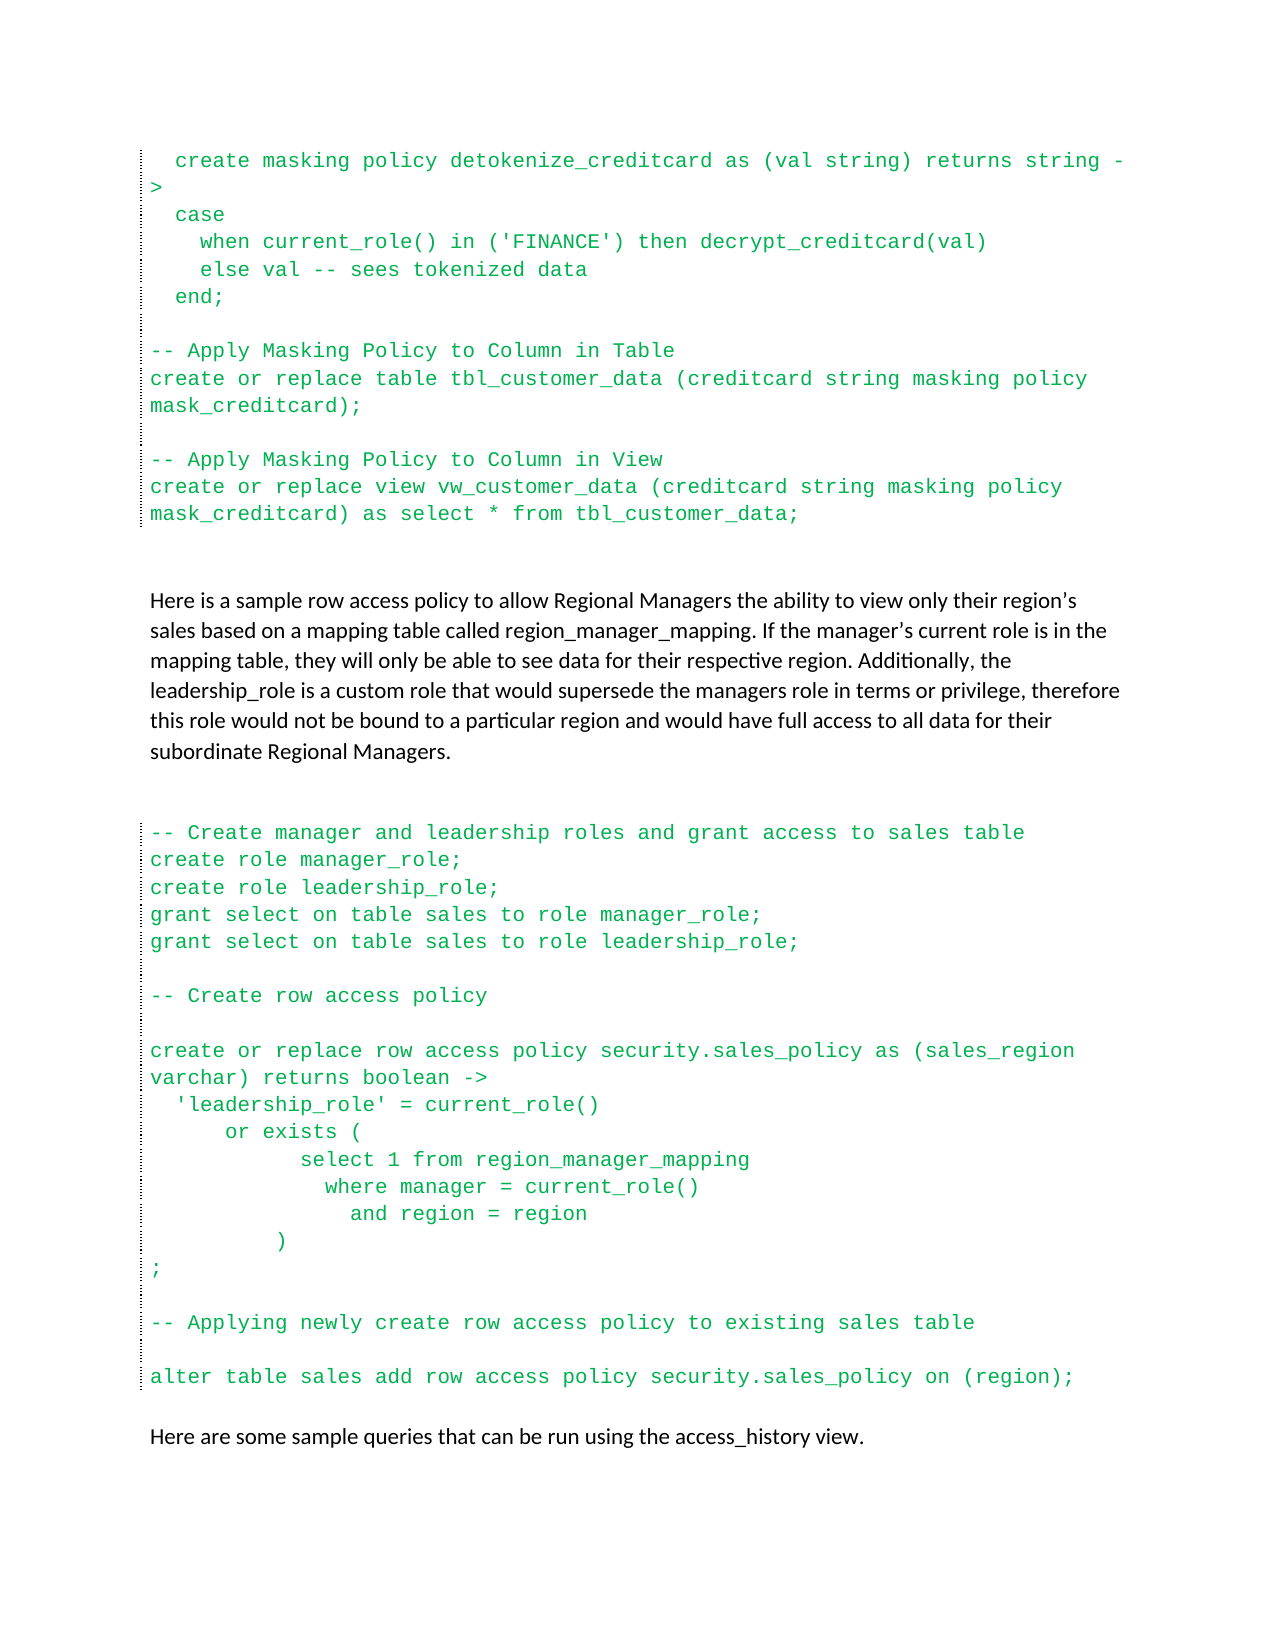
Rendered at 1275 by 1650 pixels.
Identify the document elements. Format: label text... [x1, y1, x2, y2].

text create or replace row access policy security.sales_policy as (sales_region varchar) returns boolean -> [139, 1040, 1125, 1091]
text case [139, 204, 1125, 228]
text ) [139, 1230, 1125, 1254]
text else val -- sees tokenized data [139, 259, 1125, 282]
text create masking policy detokenize_creditcard as (val string) returns string -> [150, 150, 1125, 201]
text create or replace table tbl_customer_data (creditcard string masking policy mask_creditcard); [139, 367, 1125, 418]
text select 1 from region_manager_mapping [139, 1148, 1125, 1172]
text -- Applying newly create row access policy to existing sales table [139, 1312, 1125, 1335]
text where manager = current_role() [139, 1176, 1125, 1199]
text or exists ( [139, 1121, 1125, 1145]
text when current_role() in ('FINANCE') then decrypt_creditcard(val) [139, 232, 1125, 255]
text -- Create row access policy [139, 985, 1125, 1009]
text -- Create manager and leadership roles and grant access to sales table [139, 822, 1125, 846]
text -- Apply Masking Policy to Column in Table [139, 340, 1125, 364]
text create role leadership_role; [139, 877, 1125, 900]
text create or replace view vw_customer_data (creditcard string masking policy mask_creditcard) as select * from tbl_customer_data; [139, 476, 1125, 527]
text alter table sales add row access policy security.sales_policy on (region); [139, 1366, 1125, 1390]
text grant select on table sales to role manager_role; [139, 904, 1125, 927]
text create role manager_role; [139, 849, 1125, 873]
text -- Apply Masking Policy to Column in View [139, 449, 1125, 473]
text ; [139, 1257, 1125, 1281]
text Here is a sample row access policy to allow Regional Managers the ability to view only their region’s sales based on a mapping table called region_manager_mapping. If the manager’s current role is in the mapping table, they will only be able to see data for their respective region. Additionally, the leadership_role is a custom role that would supersede the managers role in terms or privilege, therefore this role would not be bound to a particular region and would have full access to all data for their subordinate Regional Managers. [150, 586, 1125, 765]
text end; [139, 286, 1125, 309]
text 'leadership_role' = current_role() [139, 1094, 1125, 1118]
text Here are some sample queries that can be run using the access_history view. [150, 1422, 1125, 1450]
text grant select on table sales to role leadership_role; [139, 931, 1125, 955]
text and region = region [139, 1203, 1125, 1227]
